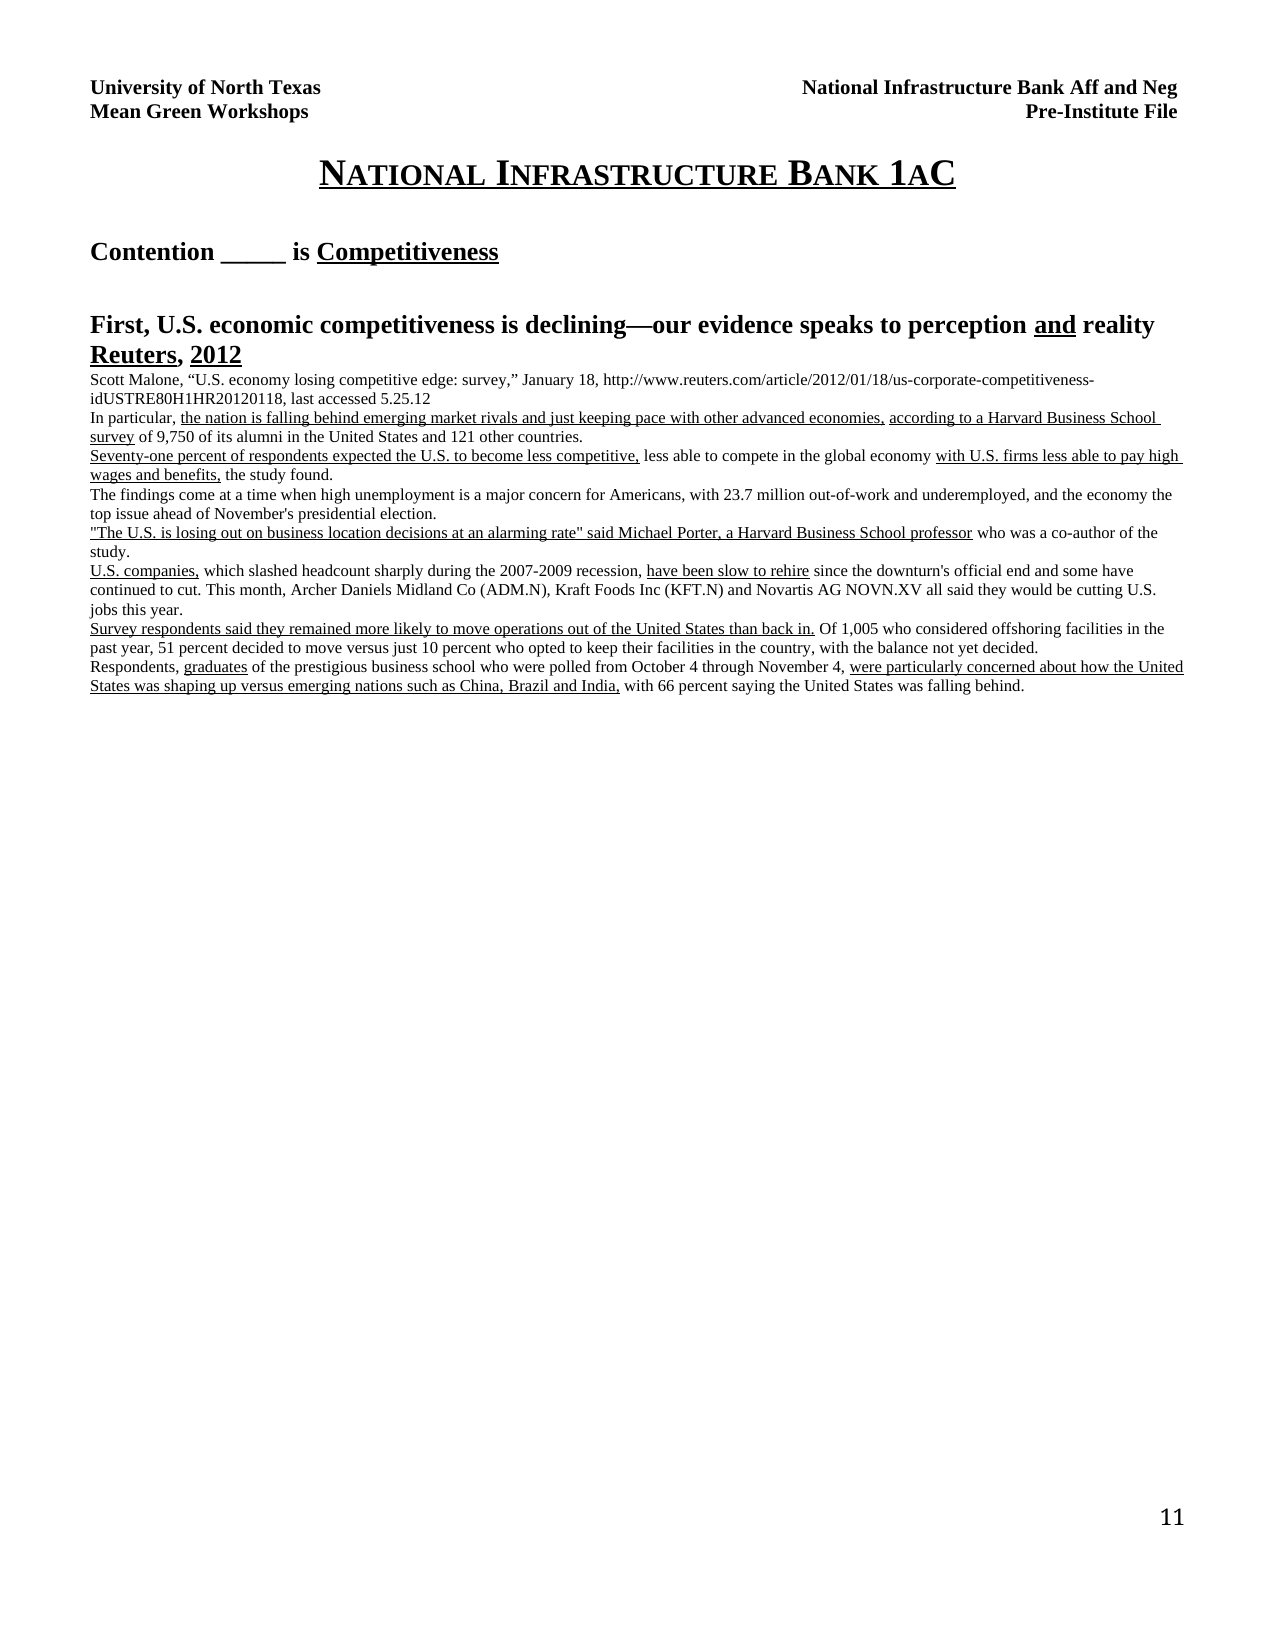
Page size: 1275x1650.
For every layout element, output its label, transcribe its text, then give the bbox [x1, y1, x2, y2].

text First, U.S. economic competitiveness is declining—our evidence speaks to perception and reality [90, 309, 1185, 339]
text "The U.S. is losing out on business location decisions at an alarming rate" said Michael Porter, a Harvard Business School professor who was a co-author of the study. [90, 523, 1185, 561]
text Seventy-one percent of respondents expected the U.S. to become less competitive, less able to compete in the global economy with U.S. firms less able to pay high wages and benefits, the study found. [90, 446, 1185, 484]
text Reuters, 2012 [90, 339, 1185, 369]
text In particular, the nation is falling behind emerging market rivals and just keeping pace with other advanced economies, according to a Harvard Business School survey of 9,750 of its alumni in the United States and 121 other countries. [90, 408, 1185, 446]
text Respondents, graduates of the prestigious business school who were polled from October 4 through November 4, were particularly concerned about how the United States was shaping up versus emerging nations such as China, Brazil and India, with 66 percent saying the United States was falling behind. [90, 657, 1185, 695]
text Contention _____ is Competitiveness [90, 236, 1185, 266]
text U.S. companies, which slashed headcount sharply during the 2007-2009 recession, have been slow to rehire since the downturn's official end and some have continued to cut. This month, Archer Daniels Midland Co (ADM.N), Kraft Foods Inc (KFT.N) and Novartis AG NOVN.XV all said they would be cutting U.S. jobs this year. [90, 561, 1185, 618]
text The findings come at a time when high unemployment is a major concern for Americans, with 23.7 million out-of-work and underemployed, and the economy the top issue ahead of November's presidential election. [90, 484, 1185, 523]
text Scott Malone, “U.S. economy losing competitive edge: survey,” January 18, http://www.reuters.com/article/2012/01/18/us-corporate-competitiveness-idUSTRE80H1HR20120118, last accessed 5.25.12 [90, 369, 1185, 408]
text Survey respondents said they remained more likely to move operations out of the United States than back in. Of 1,005 who considered offshoring facilities in the past year, 51 percent decided to move versus just 10 percent who opted to keep their facilities in the country, with the balance not yet decided. [90, 618, 1185, 657]
text National Infrastructure Bank 1aC [90, 150, 1185, 193]
